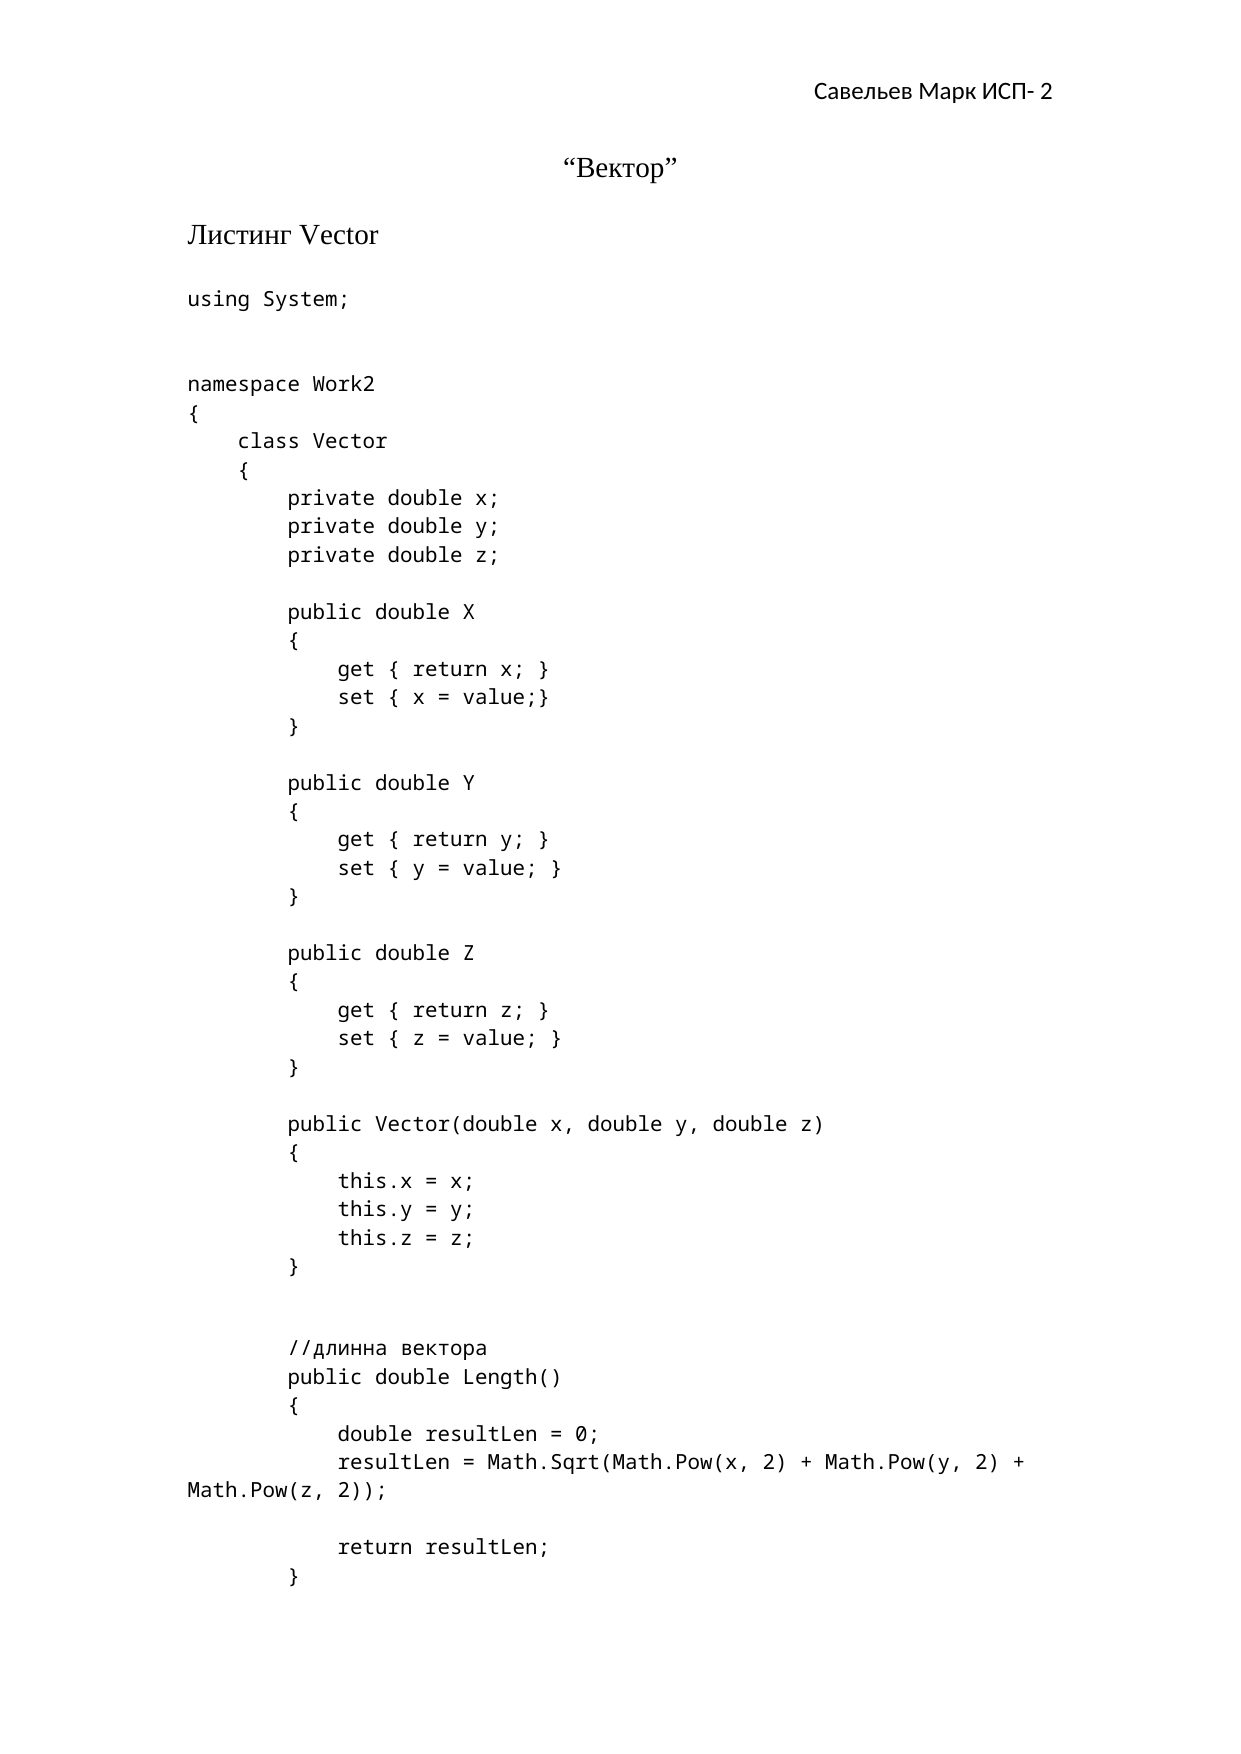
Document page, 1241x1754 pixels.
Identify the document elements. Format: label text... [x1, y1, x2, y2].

text private double x; [187, 483, 1053, 512]
text this.z = z; [187, 1223, 1053, 1251]
text set { z = value; } [187, 1023, 1053, 1052]
text get { return x; } [187, 654, 1053, 682]
text this.y = y; [187, 1194, 1053, 1223]
text public double X [187, 597, 1053, 625]
text { [187, 398, 1053, 426]
text get { return y; } [187, 824, 1053, 853]
text using System; [187, 284, 1053, 313]
text } [187, 881, 1053, 910]
text private double y; [187, 512, 1053, 540]
text } [187, 1561, 1053, 1589]
text public double Y [187, 768, 1053, 796]
text } [187, 711, 1053, 739]
text { [187, 1137, 1053, 1166]
text //длинна вектора [187, 1333, 1053, 1362]
text this.x = x; [187, 1166, 1053, 1194]
text class Vector [187, 426, 1053, 455]
text private double z; [187, 540, 1053, 568]
text } [187, 1251, 1053, 1279]
text { [187, 455, 1053, 483]
text Листинг Vector [187, 217, 1053, 251]
text double resultLen = 0; [187, 1419, 1053, 1447]
text resultLen = Math.Sqrt(Math.Pow(x, 2) + Math.Pow(y, 2) + Math.Pow(z, 2)); [187, 1447, 1053, 1504]
text set { x = value;} [187, 682, 1053, 711]
text set { y = value; } [187, 853, 1053, 881]
text { [187, 625, 1053, 654]
text “Вектор” [187, 150, 1053, 183]
text { [187, 1390, 1053, 1419]
text get { return z; } [187, 995, 1053, 1023]
text } [187, 1052, 1053, 1080]
text { [187, 796, 1053, 824]
text namespace Work2 [187, 369, 1053, 398]
text { [187, 967, 1053, 995]
text public double Length() [187, 1362, 1053, 1390]
text public Vector(double x, double y, double z) [187, 1109, 1053, 1137]
text public double Z [187, 938, 1053, 967]
text return resultLen; [187, 1532, 1053, 1561]
